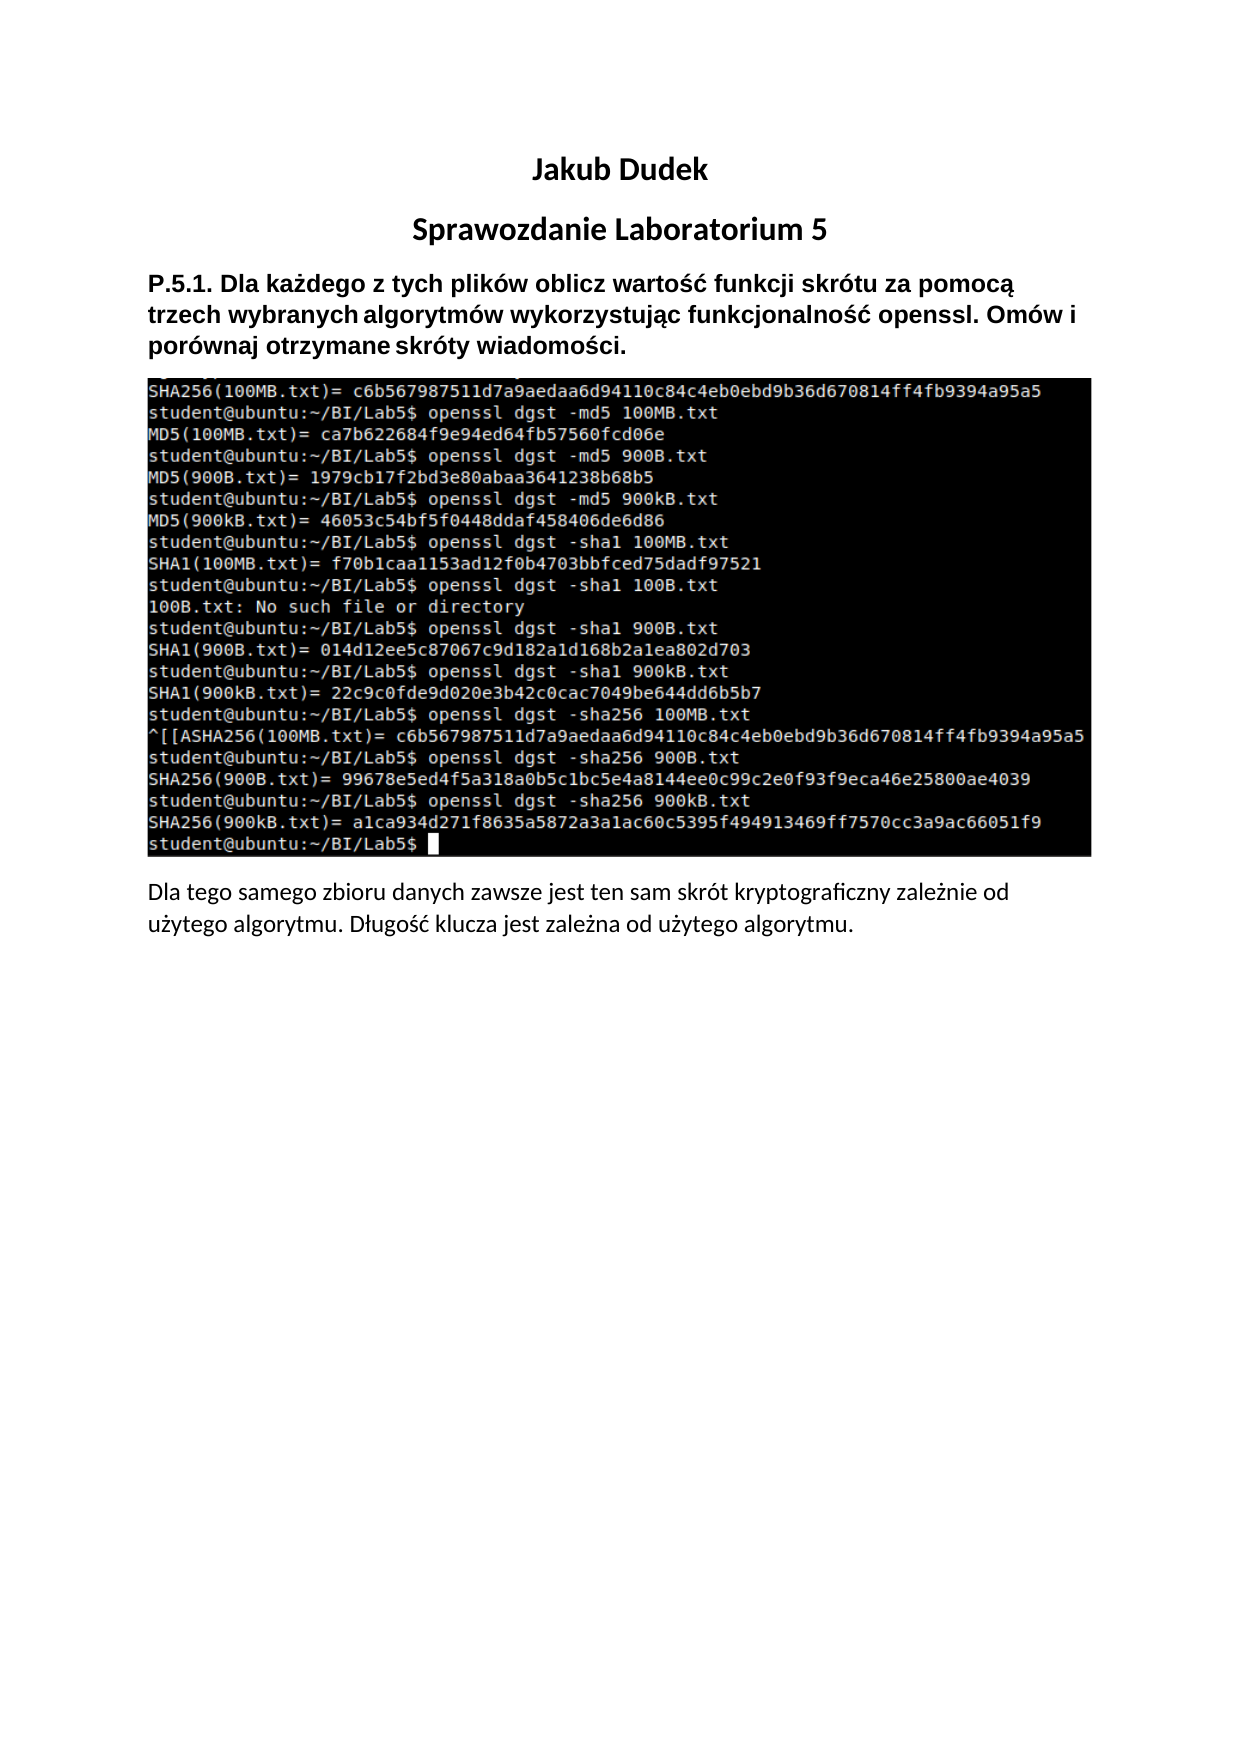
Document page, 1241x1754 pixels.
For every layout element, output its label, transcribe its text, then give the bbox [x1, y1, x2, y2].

text Sprawozdanie Laboratorium 5 [148, 208, 1093, 249]
text Dla tego samego zbioru danych zawsze jest ten sam skrót kryptograficzny zależnie od użytego algorytmu. Długość klucza jest zależna od użytego algorytmu. [148, 876, 1093, 939]
text P.5.1. Dla każdego z tych plików oblicz wartość funkcji skrótu za pomocą trzech wybranych algorytmów wykorzystując funkcjonalność openssl. Omów i porównaj otrzymane skróty wiadomości. [148, 269, 1093, 360]
text Jakub Dudek [148, 148, 1093, 188]
picture [147, 378, 1092, 857]
